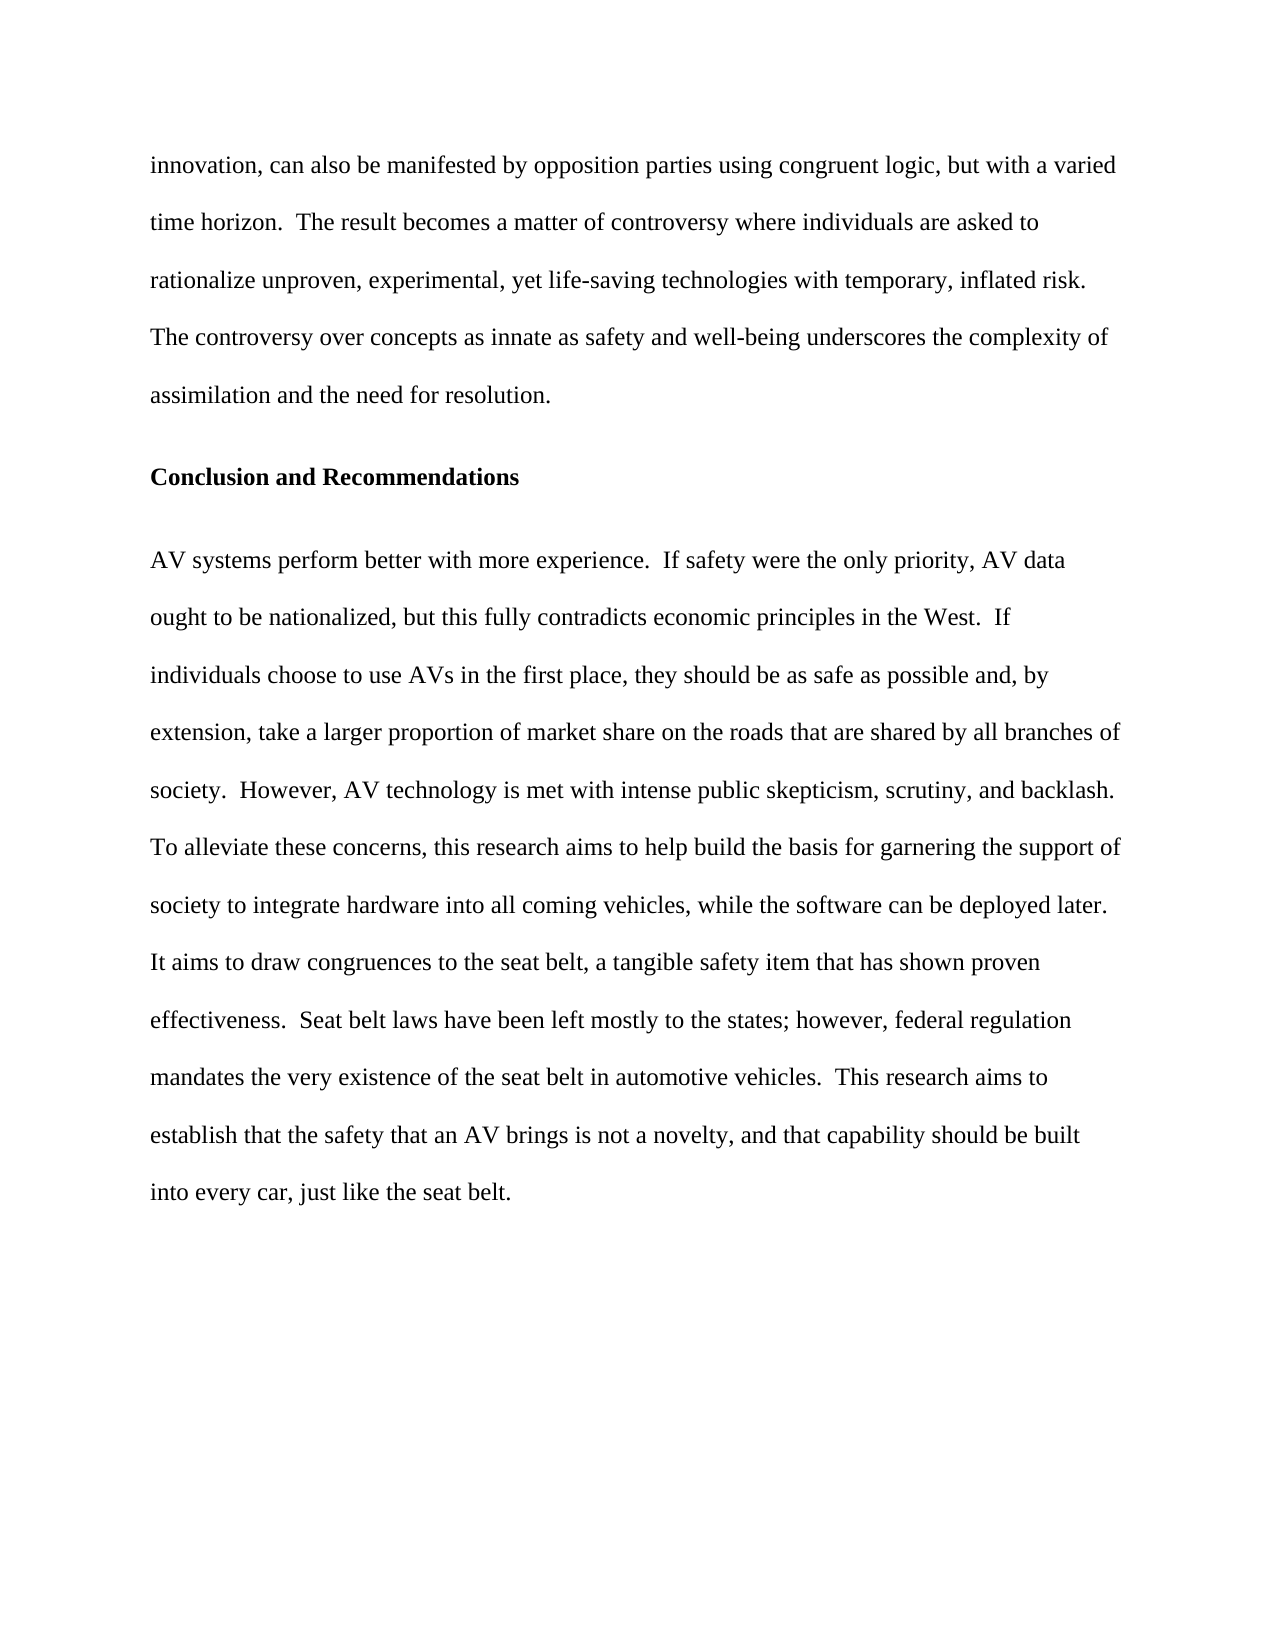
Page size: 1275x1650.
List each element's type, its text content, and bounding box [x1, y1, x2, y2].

text Conclusion and Recommendations [150, 462, 1125, 491]
text AV systems perform better with more experience. If safety were the only priority, AV data ought to be nationalized, but this fully contradicts economic principles in the West. If individuals choose to use AVs in the first place, they should be as safe as possible and, by extension, take a larger proportion of market share on the roads that are shared by all branches of society. However, AV technology is met with intense public skepticism, scrutiny, and backlash. To alleviate these concerns, this research aims to help build the basis for garnering the support of society to integrate hardware into all coming vehicles, while the software can be deployed later. It aims to draw congruences to the seat belt, a tangible safety item that has shown proven effectiveness. Seat belt laws have been left mostly to the states; however, federal regulation mandates the very existence of the seat belt in automotive vehicles. This research aims to establish that the safety that an AV brings is not a novelty, and that capability should be built into every car, just like the seat belt. [150, 545, 1125, 1206]
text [150, 150, 1125, 409]
